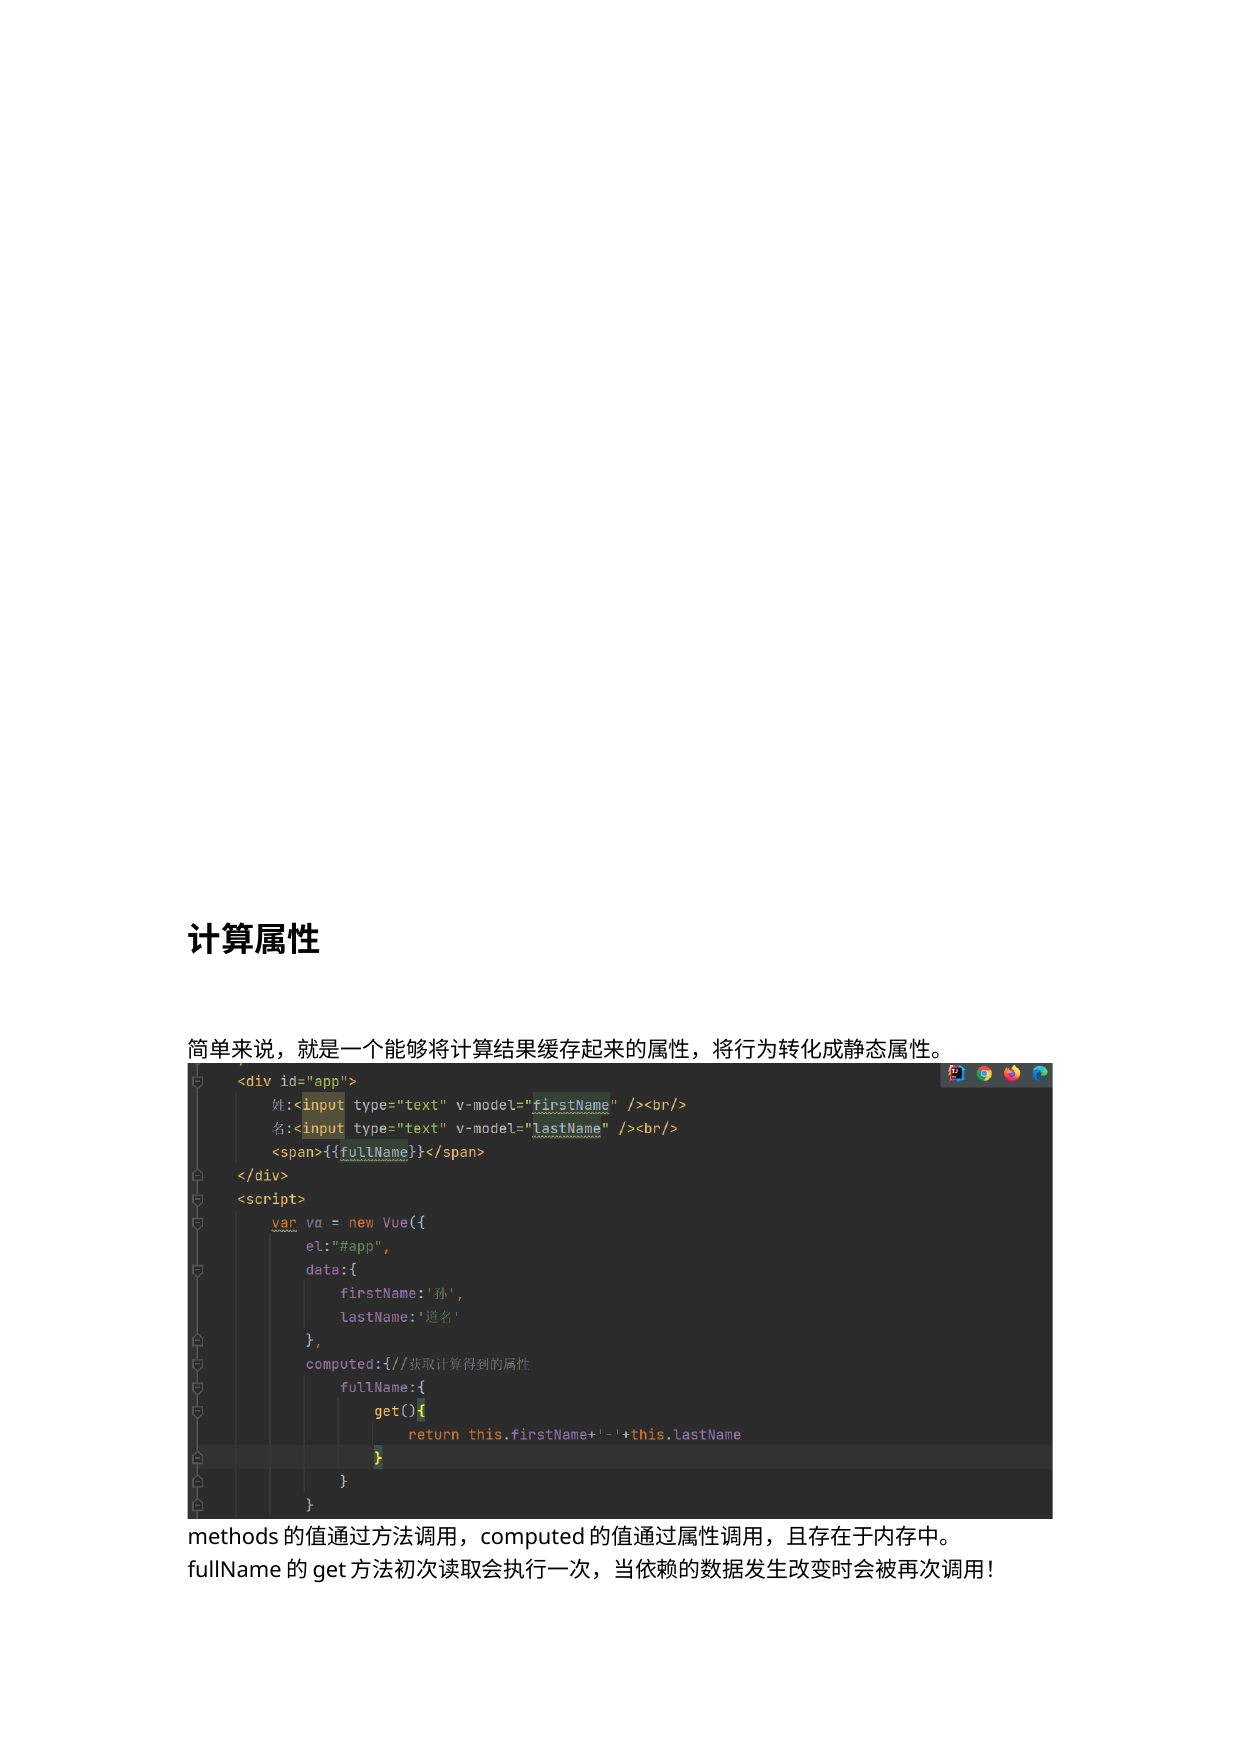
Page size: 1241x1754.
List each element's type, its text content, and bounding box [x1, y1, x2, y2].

subtitle 计算属性 [187, 904, 1053, 969]
text methods的值通过方法调用，computed的值通过属性调用，且存在于内存中。 [187, 1519, 1053, 1551]
text 简单来说，就是一个能够将计算结果缓存起来的属性，将行为转化成静态属性。 [187, 1031, 1053, 1063]
text fullName的get方法初次读取会执行一次，当依赖的数据发生改变时会被再次调用！ [187, 1551, 1053, 1584]
picture [187, 1063, 1053, 1519]
